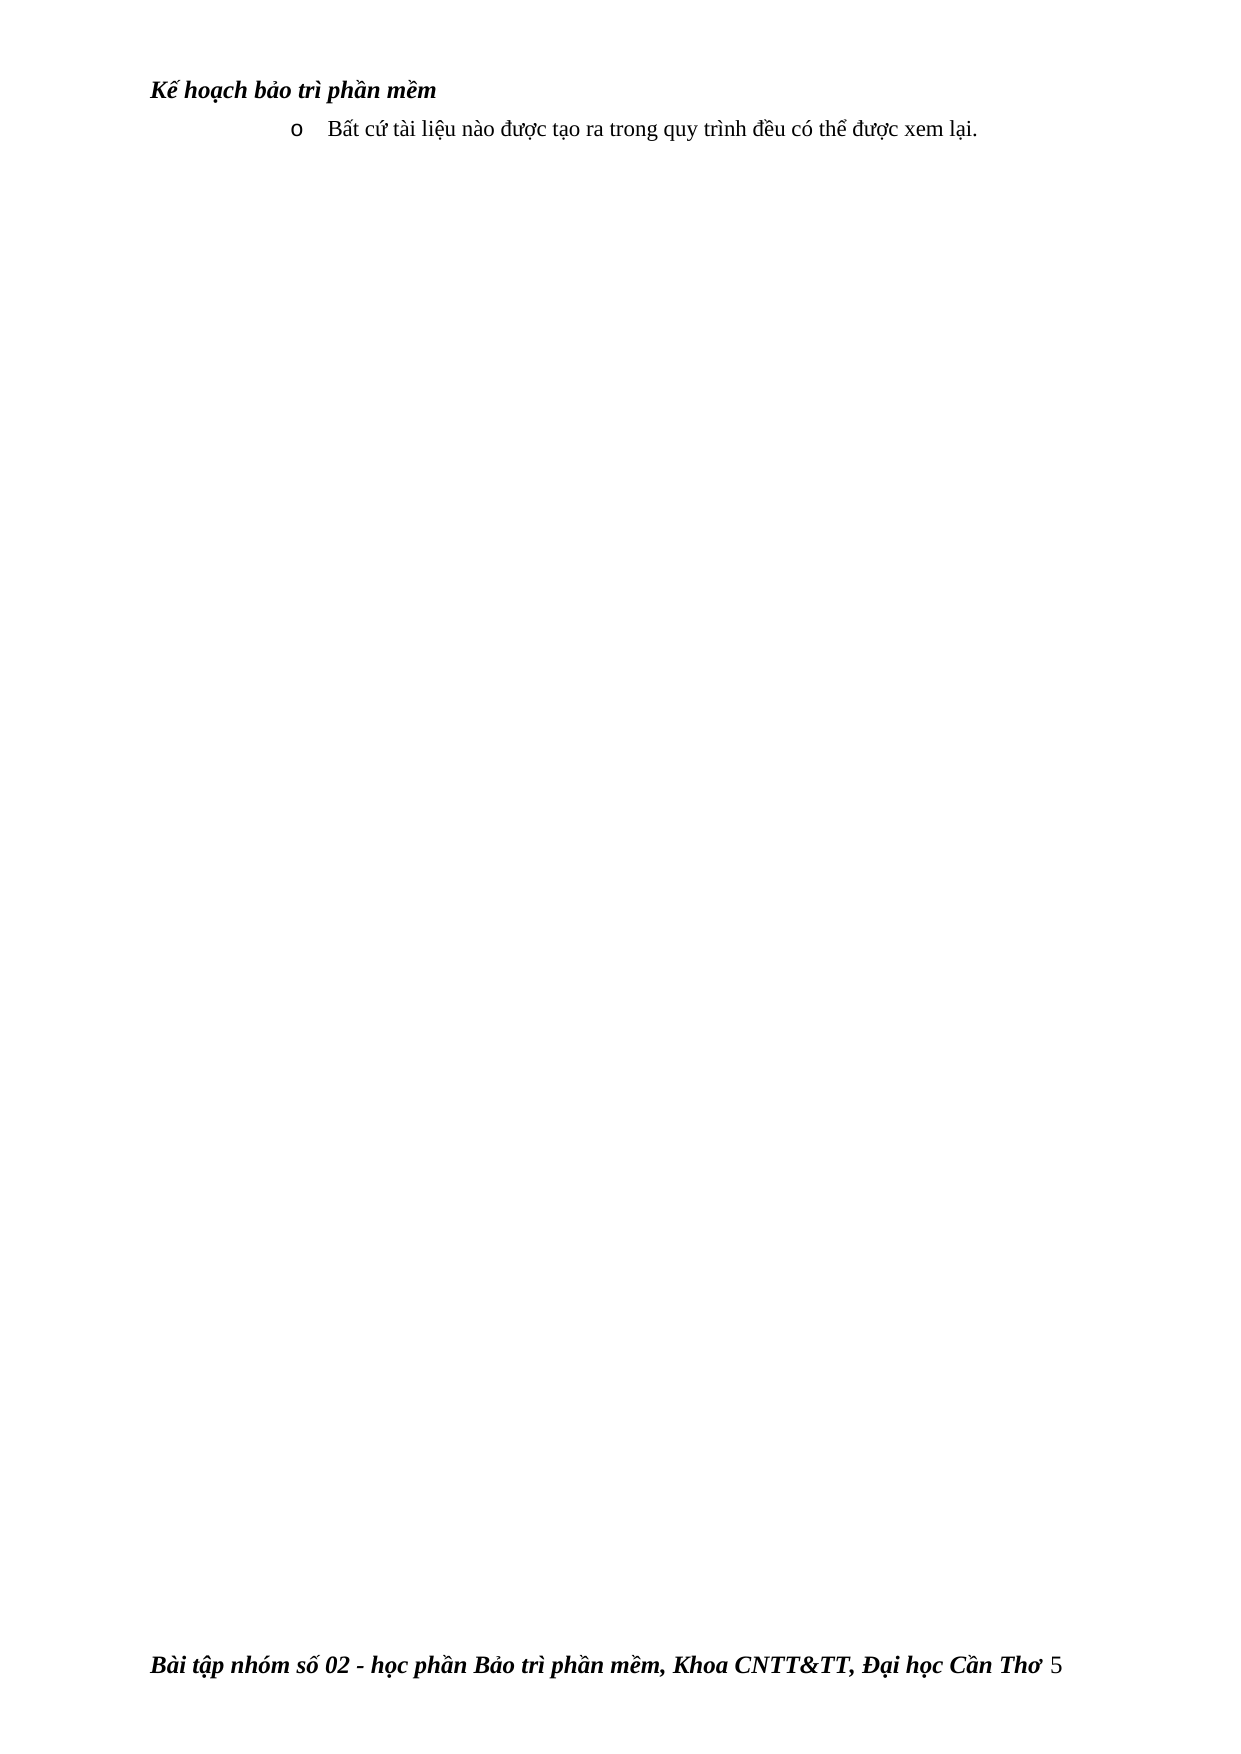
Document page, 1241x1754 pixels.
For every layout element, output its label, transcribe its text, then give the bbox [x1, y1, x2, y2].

list Bất cứ tài liệu nào được tạo ra trong quy trình đều có thể được xem lại. [290, 113, 1153, 144]
